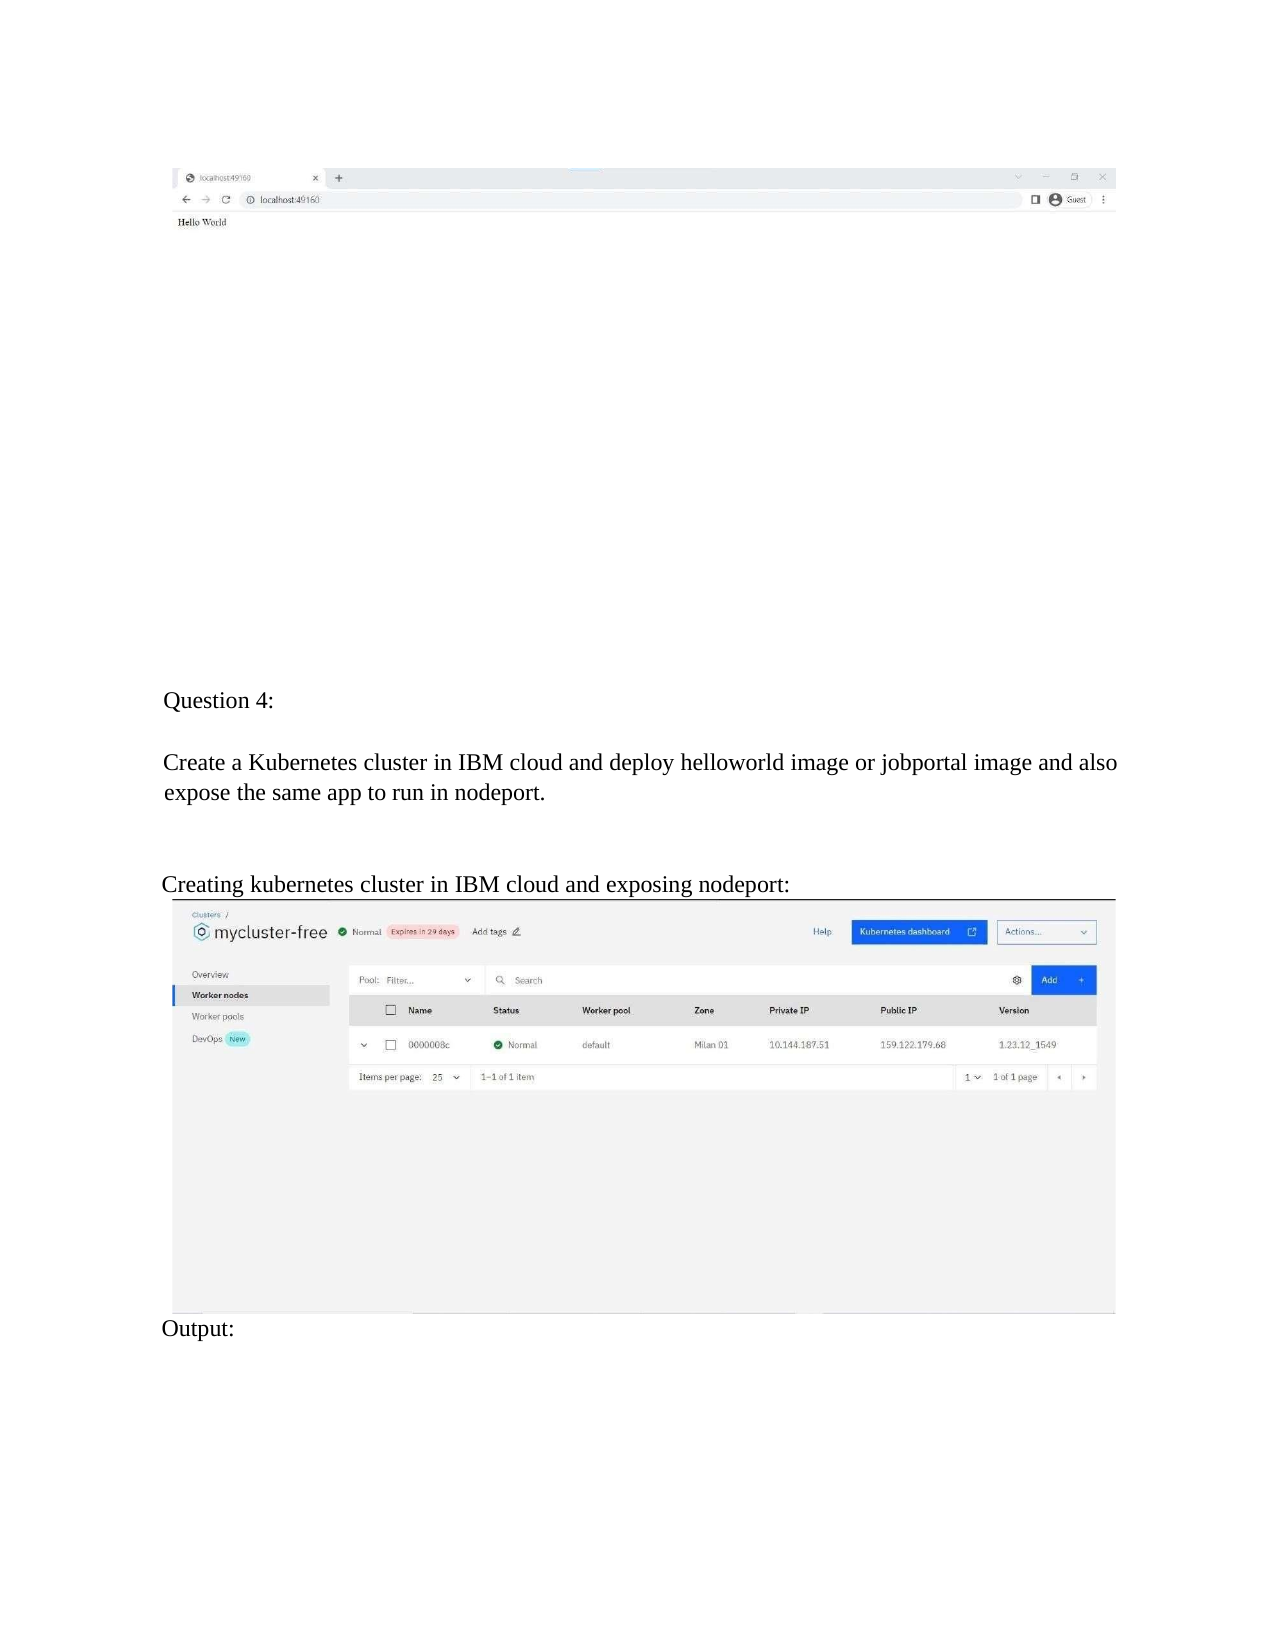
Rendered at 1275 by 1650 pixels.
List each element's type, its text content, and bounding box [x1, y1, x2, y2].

text Create a Kubernetes cluster in IBM cloud and deploy helloworld image or jobportal image and also expose the same app to run in nodeport. [163, 748, 1127, 805]
picture [172, 899, 1116, 1314]
picture [172, 168, 1116, 674]
text Question 4: [163, 686, 1127, 714]
text Creating kubernetes cluster in IBM cloud and exposing nodeport: [161, 869, 1127, 897]
